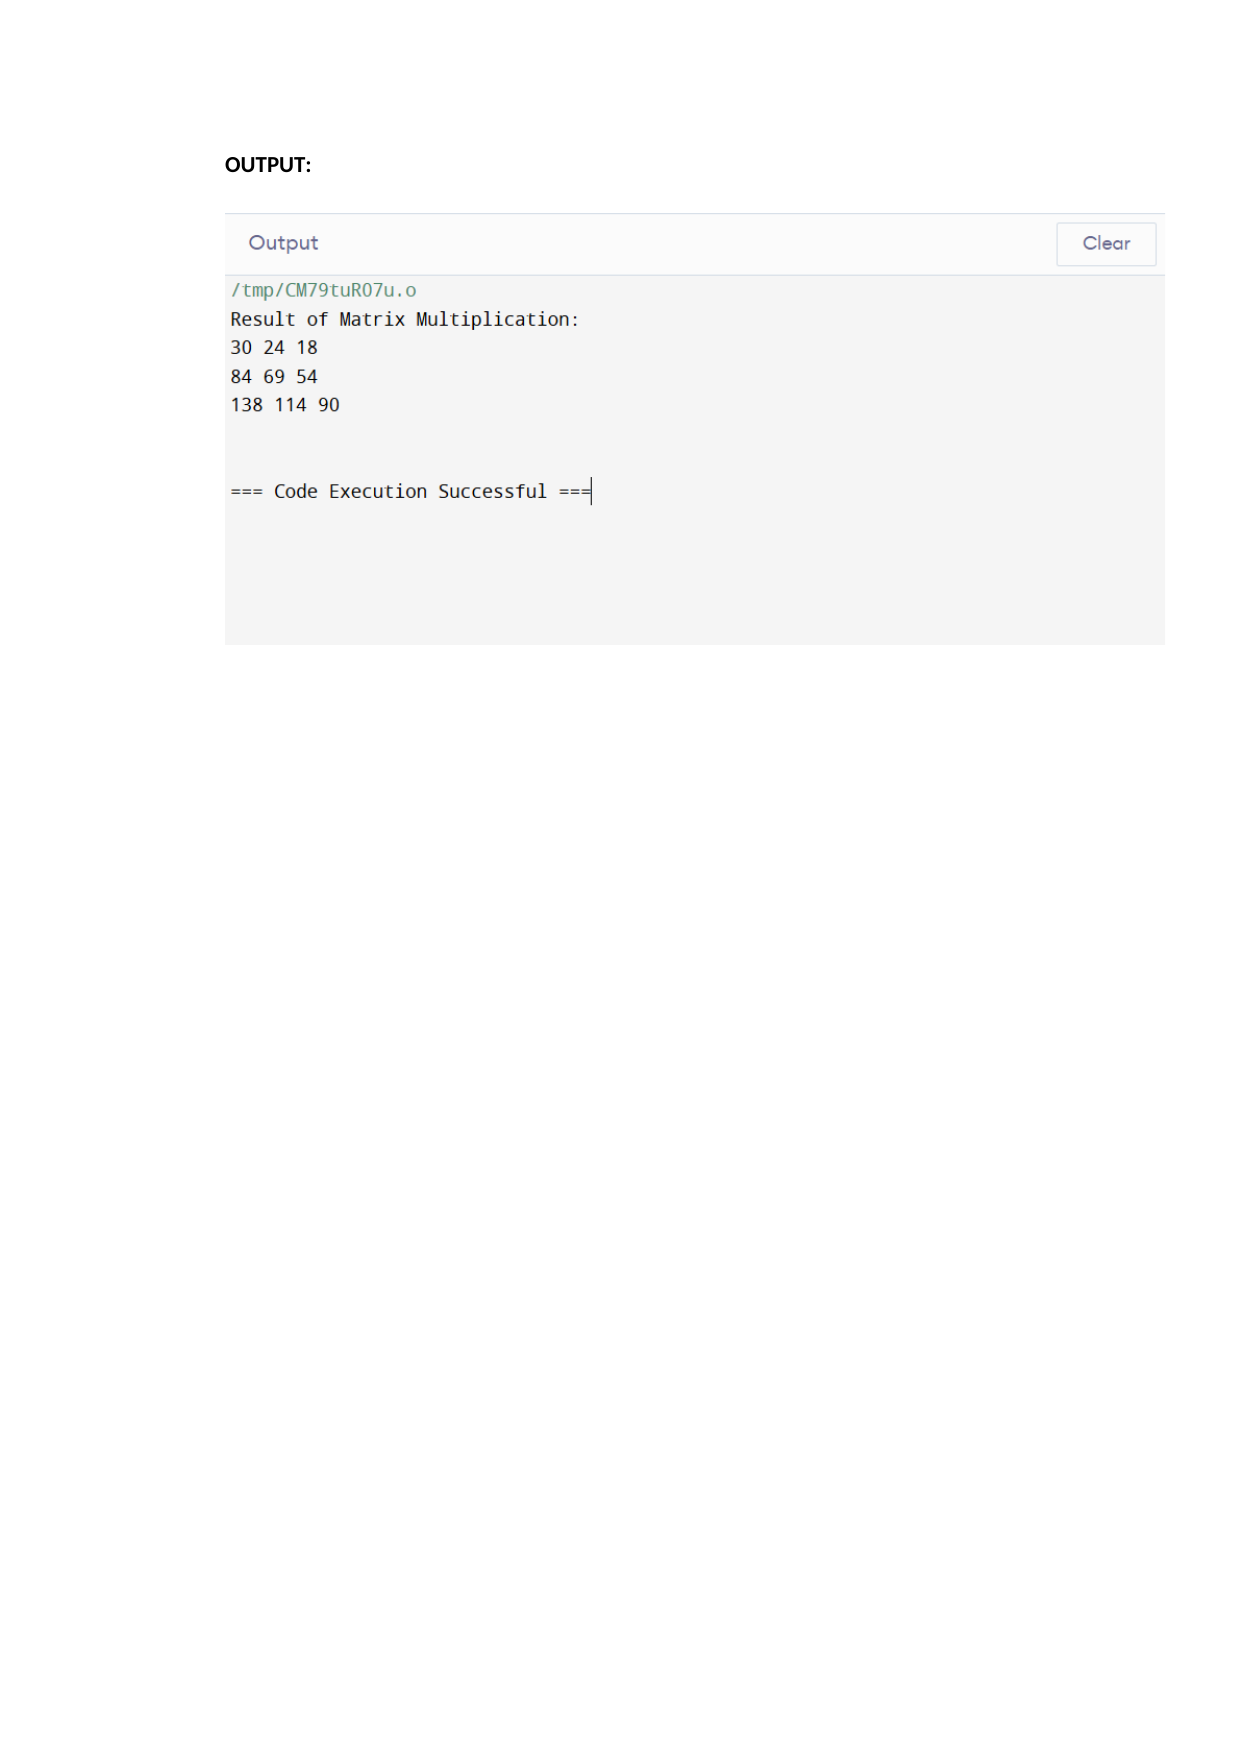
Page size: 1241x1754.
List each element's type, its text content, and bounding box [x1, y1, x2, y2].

list OUTPUT: [225, 150, 1090, 178]
picture [225, 210, 1166, 645]
